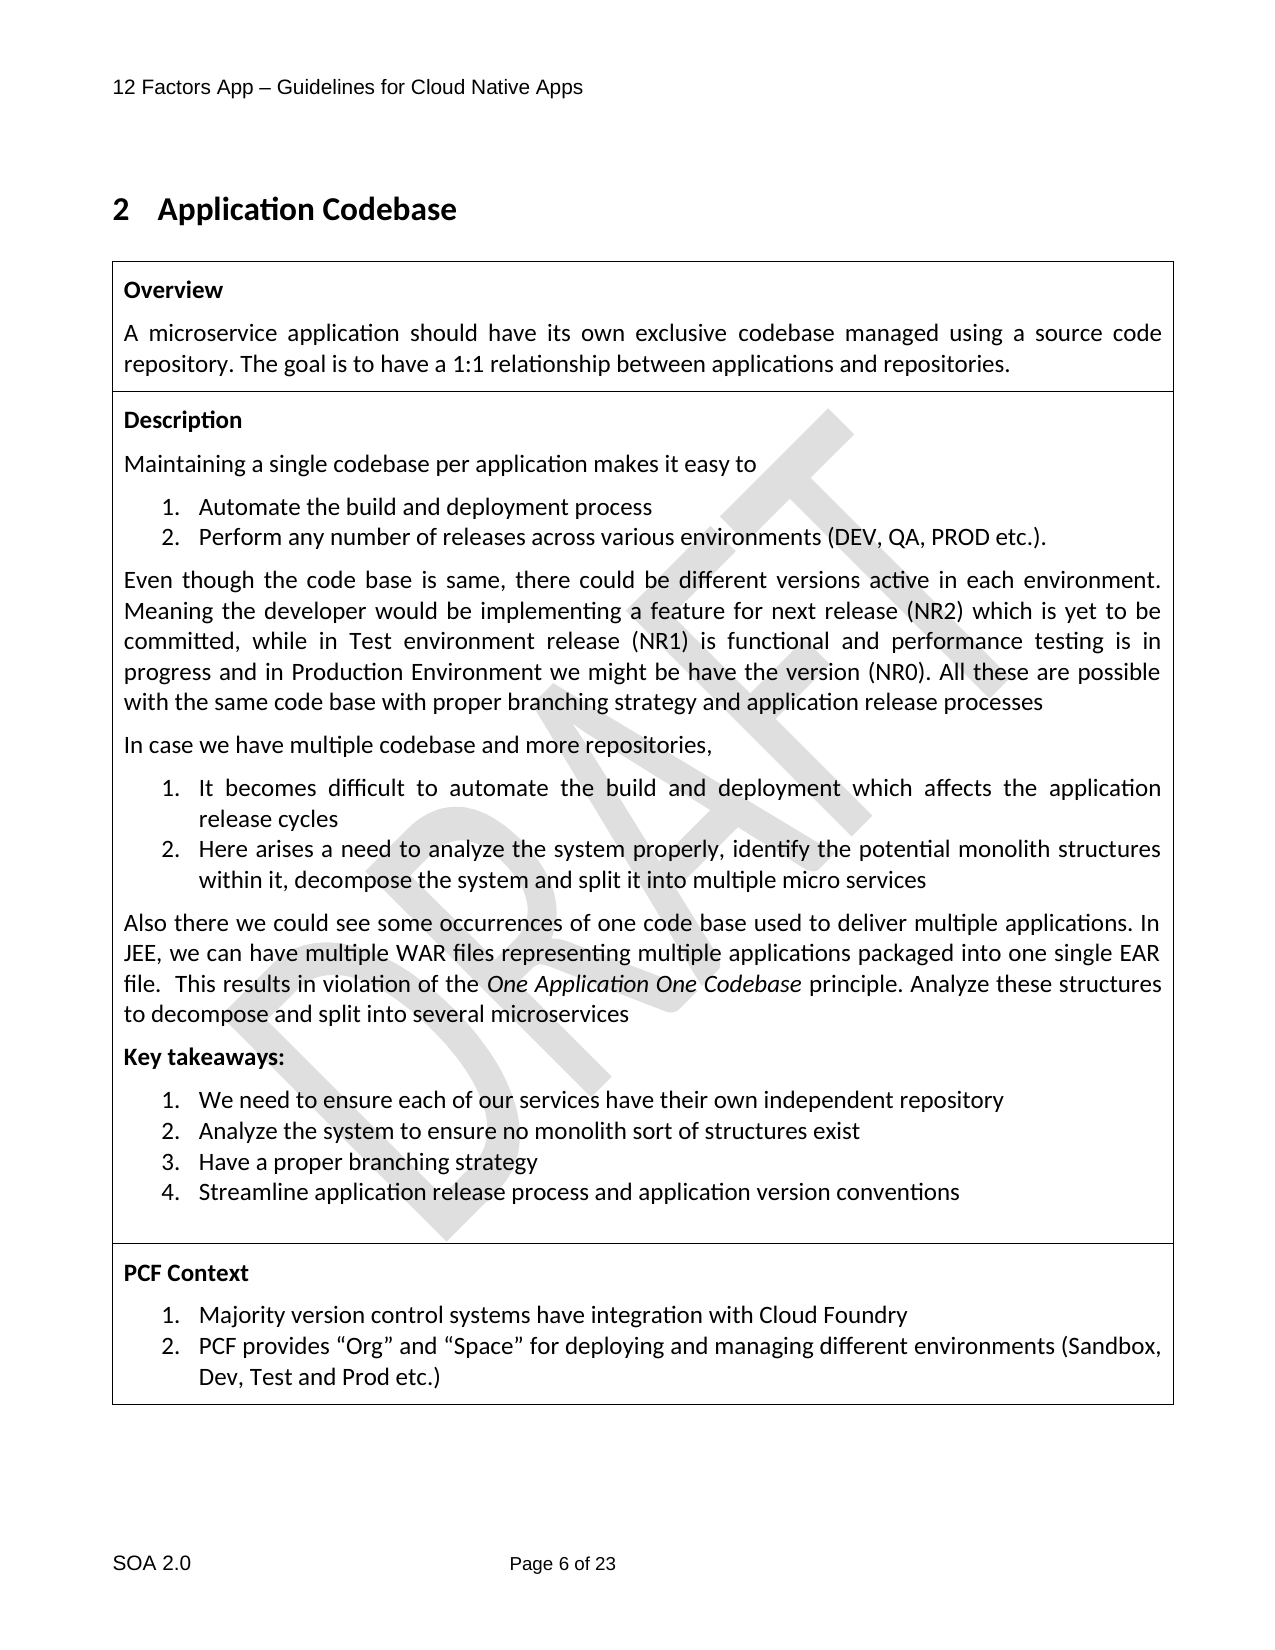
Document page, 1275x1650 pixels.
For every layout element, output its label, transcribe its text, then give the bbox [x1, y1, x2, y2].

table_cell Description Maintaining a single codebase per application makes it easy to Automate the build and deployment process Perform any number of releases across various environments (DEV, QA, PROD etc.). Even though the code base is same, there could be different versions active in each environment. Meaning the developer would be implementing a feature for next release (NR2) which is yet to be committed, while in Test environment release (NR1) is functional and performance testing is in progress and in Production Environment we might be have the version (NR0). All these are possible with the same code base with proper branching strategy and application release processes In case we have multiple codebase and more repositories, It becomes difficult to automate the build and deployment which affects the application release cycles Here arises a need to analyze the system properly, identify the potential monolith structures within it, decompose the system and split it into multiple micro services Also there we could see some occurrences of one code base used to deliver multiple applications. In JEE, we can have multiple WAR files representing multiple applications packaged into one single EAR file. This results in violation of the One Application One Codebase principle. Analyze these structures to decompose and split into several microservices Key takeaways: We need to ensure each of our services have their own independent repository Analyze the system to ensure no monolith sort of structures exist Have a proper branching strategy Streamline application release process and application version conventions [113, 392, 1173, 1243]
table_header Overview A microservice application should have its own exclusive codebase managed using a source code repository. The goal is to have a 1:1 relationship between applications and repositories. [113, 262, 1173, 391]
table_cell PCF Context Majority version control systems have integration with Cloud Foundry PCF provides “Org” and “Space” for deploying and managing different environments (Sandbox, Dev, Test and Prod etc.) [113, 1244, 1173, 1404]
subtitle Application Codebase [112, 187, 1162, 228]
